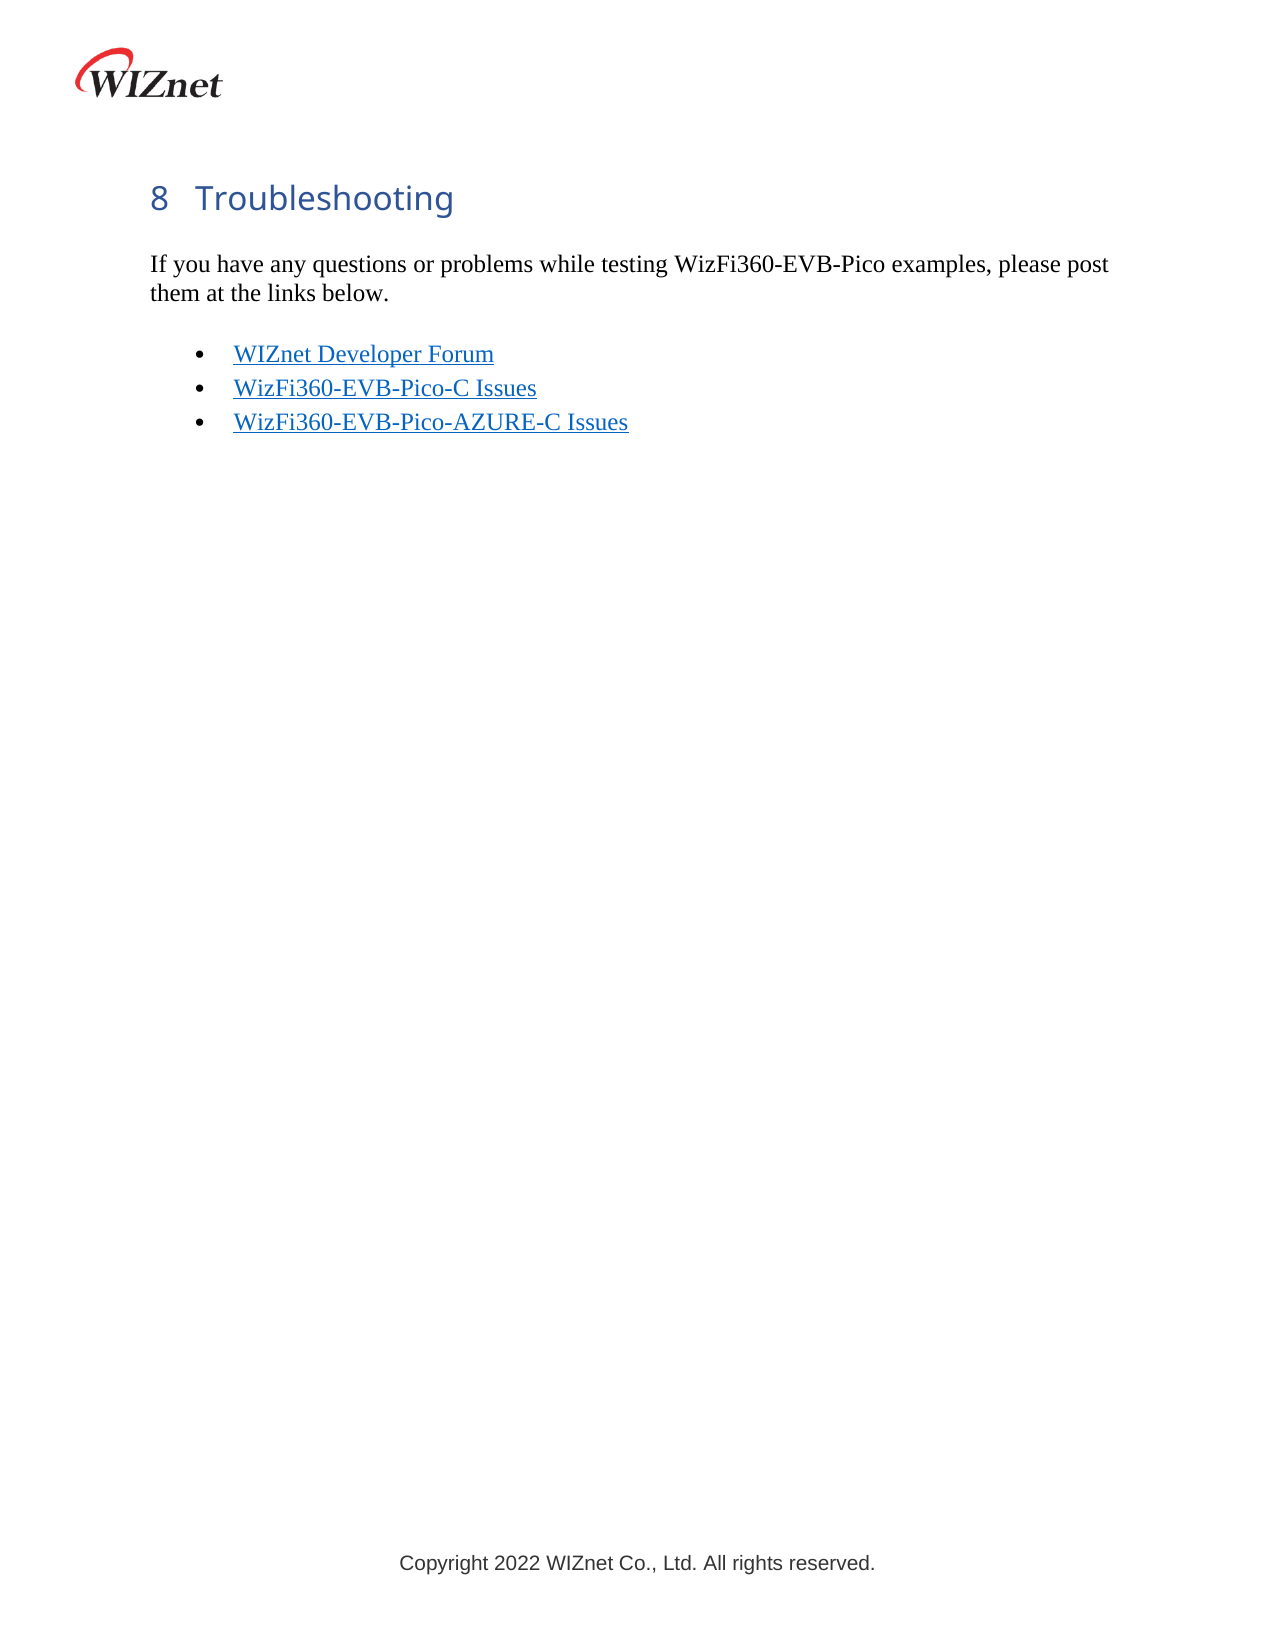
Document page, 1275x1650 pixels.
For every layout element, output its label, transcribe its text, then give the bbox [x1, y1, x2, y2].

picture [75, 36, 223, 111]
list WizFi360-EVB-Pico-AZURE-C Issues [192, 403, 1125, 438]
subtitle Troubleshooting [150, 175, 1125, 220]
text If you have any questions or problems while testing WizFi360-EVB-Pico examples, please post them at the links below. [150, 249, 1125, 307]
list WizFi360-EVB-Pico-C Issues [192, 369, 1125, 403]
list WIZnet Developer Forum [192, 335, 1125, 369]
